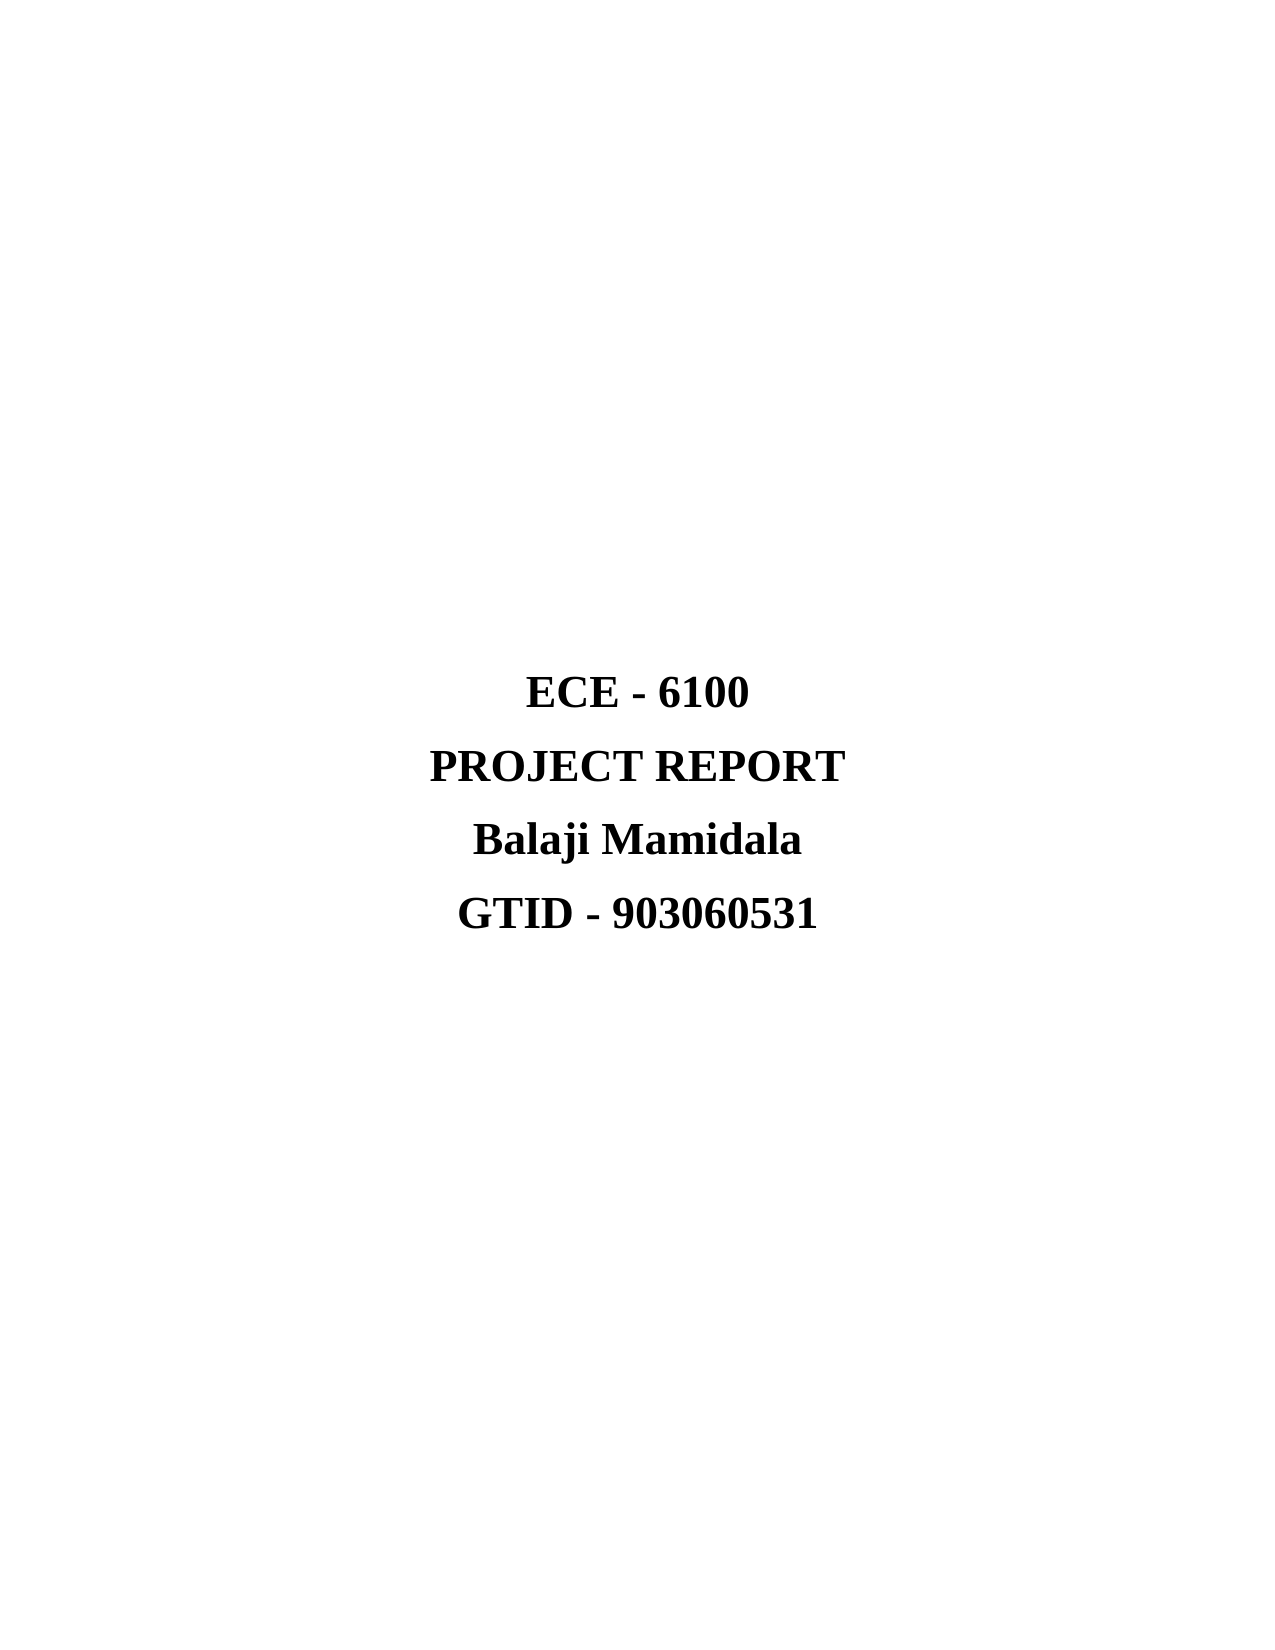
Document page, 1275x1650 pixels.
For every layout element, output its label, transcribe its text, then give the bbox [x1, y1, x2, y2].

text ECE - 6100 [150, 665, 1125, 717]
text Balaji Mamidala [150, 812, 1125, 864]
text PROJECT REPORT [150, 738, 1125, 791]
text GTID - 903060531 [150, 885, 1125, 938]
